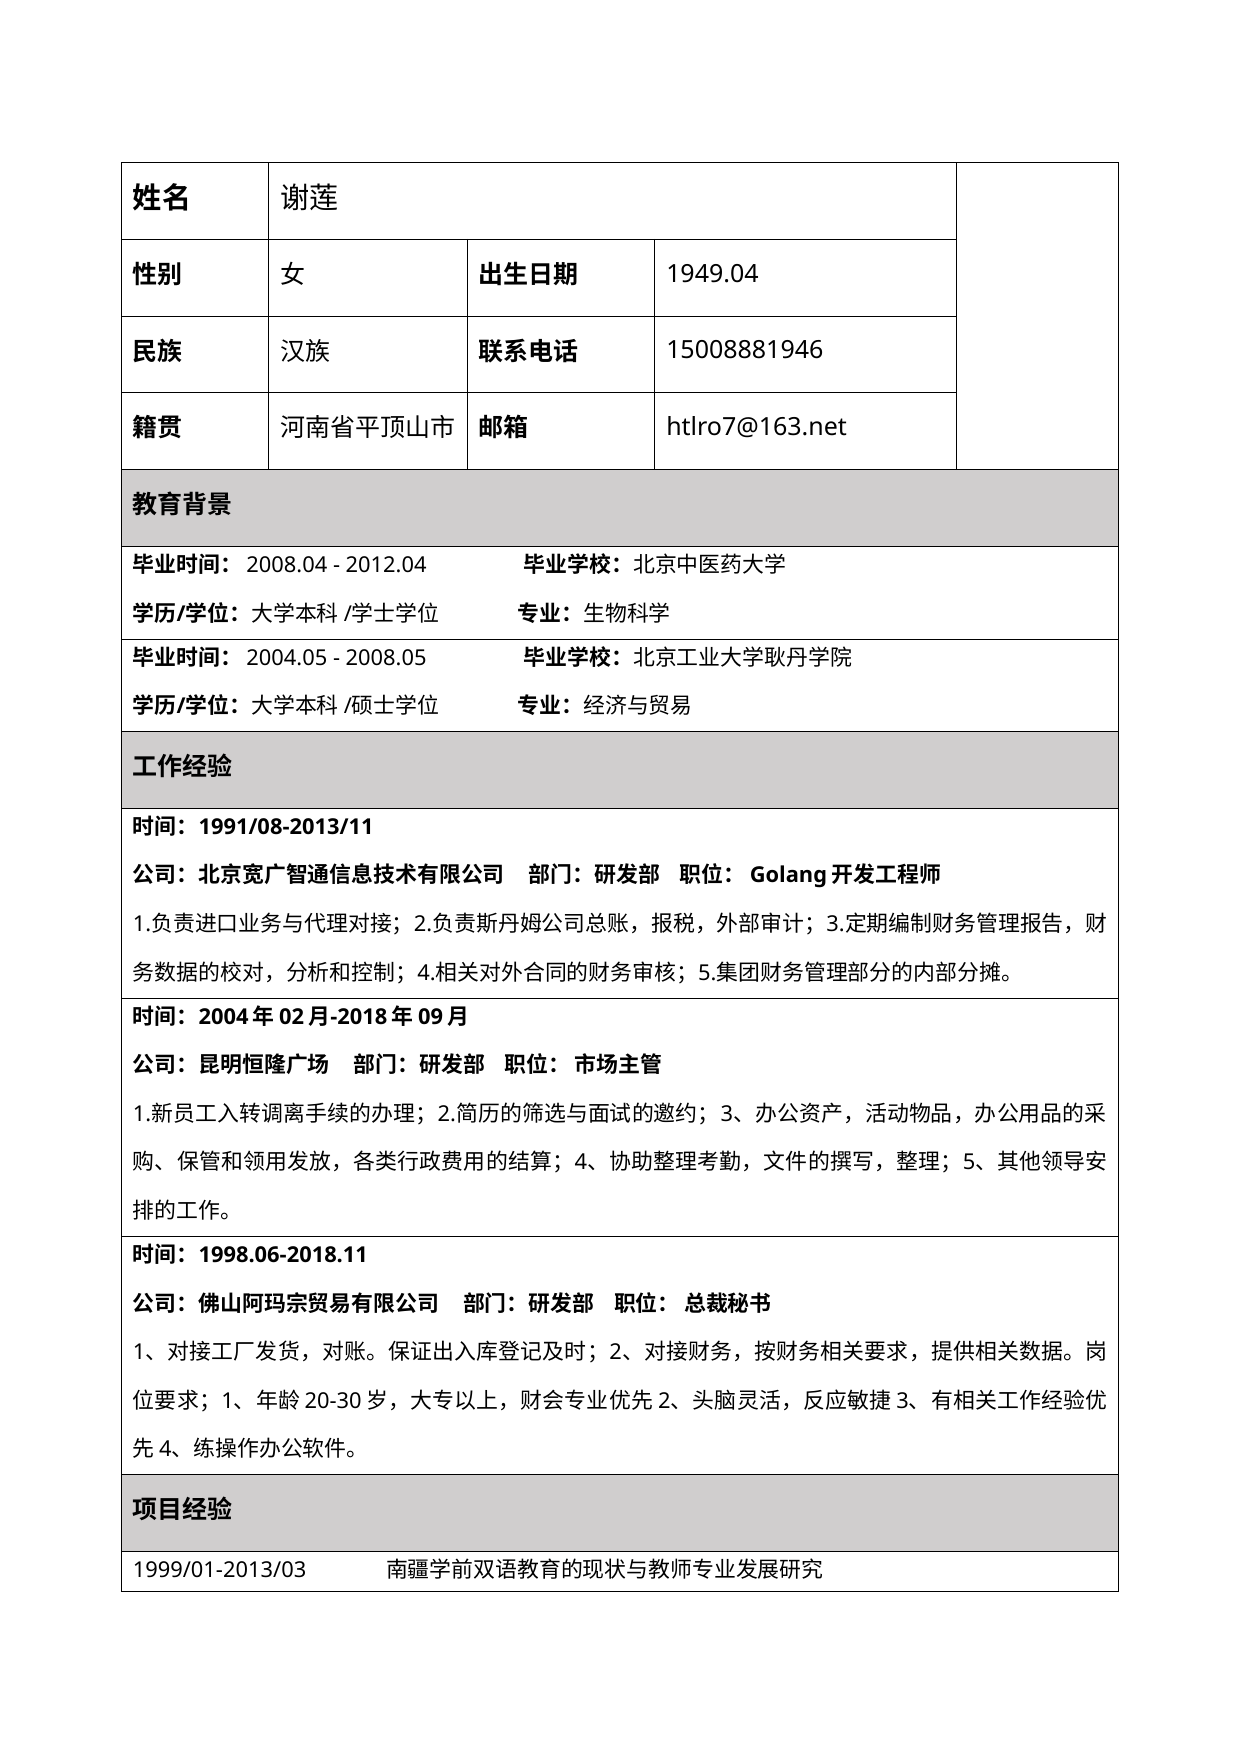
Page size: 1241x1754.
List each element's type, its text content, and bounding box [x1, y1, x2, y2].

table_cell 项目经验 [122, 1475, 1118, 1551]
table_cell 出生日期 [468, 240, 654, 316]
table_cell 汉族 [269, 317, 467, 392]
table_cell 工作经验 [122, 732, 1118, 808]
table_cell 教育背景 [122, 470, 1118, 546]
table_cell 籍贯 [122, 393, 268, 469]
table_header 谢莲 [269, 163, 956, 239]
table_header 姓名 [122, 163, 268, 239]
table_cell 毕业时间： 2004.05 - 2008.05 毕业学校：北京工业大学耿丹学院 学历/学位：大学本科 /硕士学位 专业：经济与贸易 [122, 640, 1118, 731]
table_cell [122, 1552, 1118, 1591]
table_cell 民族 [122, 317, 268, 392]
table_cell 女 [269, 240, 467, 316]
table_cell 时间：1991/08-2013/11 公司：北京宽广智通信息技术有限公司 部门：研发部 职位： Golang开发工程师 1.负责进口业务与代理对接；2.负责斯丹姆公司总账，报税，外部审计；3.定期编制财务管理报告，财务数据的校对，分析和控制；4.相关对外合同的财务审核；5.集团财务管理部分的内部分摊。 [122, 809, 1118, 997]
table_cell 联系电话 [468, 317, 654, 392]
table_cell htlro7@163.net [655, 393, 956, 469]
table_cell 时间：1998.06-2018.11 公司：佛山阿玛宗贸易有限公司 部门：研发部 职位： 总裁秘书 1、对接工厂发货，对账。保证出入库登记及时；2、对接财务，按财务相关要求，提供相关数据。岗位要求；1、年龄20-30岁，大专以上，财会专业优先2、头脑灵活，反应敏捷3、有相关工作经验优先4、练操作办公软件。 [122, 1237, 1118, 1474]
table_cell 1949.04 [655, 240, 956, 316]
table_cell 河南省平顶山市 [269, 393, 467, 469]
table_header [957, 163, 1118, 469]
table_cell 邮箱 [468, 393, 654, 469]
table_cell 时间：2004年02月-2018年09月 公司：昆明恒隆广场 部门：研发部 职位： 市场主管 1.新员工入转调离手续的办理；2.简历的筛选与面试的邀约；3、办公资产，活动物品，办公用品的采购、保管和领用发放，各类行政费用的结算；4、协助整理考勤，文件的撰写，整理；5、其他领导安排的工作。 [122, 999, 1118, 1236]
table_cell 15008881946 [655, 317, 956, 392]
table_cell 毕业时间： 2008.04 - 2012.04 毕业学校：北京中医药大学 学历/学位：大学本科 /学士学位 专业：生物科学 [122, 547, 1118, 638]
table_cell 性别 [122, 240, 268, 316]
